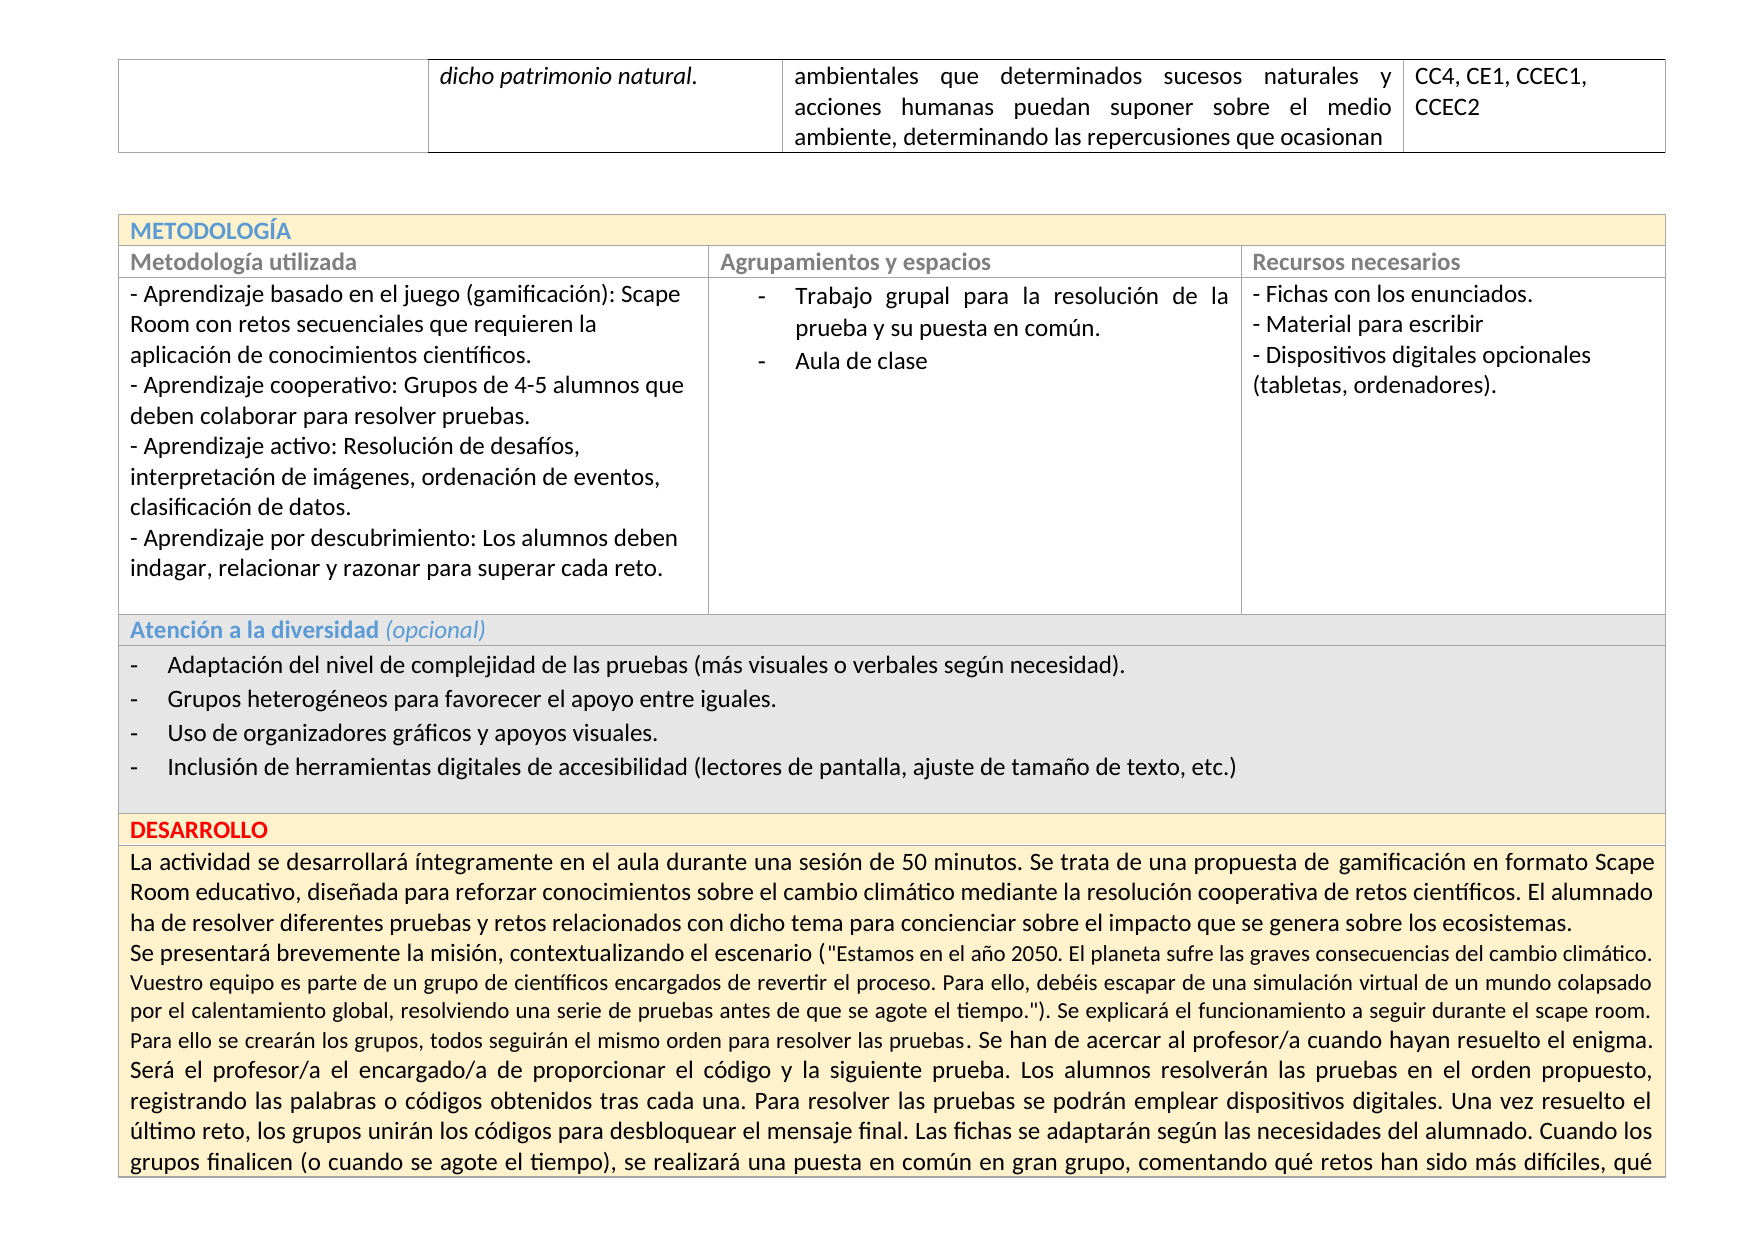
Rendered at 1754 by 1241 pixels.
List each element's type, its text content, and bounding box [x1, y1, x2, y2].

table_cell Atención a la diversidad (opcional) [119, 615, 1665, 645]
table_cell Adaptación del nivel de complejidad de las pruebas (más visuales o verbales según necesidad). Grupos heterogéneos para favorecer el apoyo entre iguales. Uso de organizadores gráficos y apoyos visuales. Inclusión de herramientas digitales de accesibilidad (lectores de pantalla, ajuste de tamaño de texto, etc.) [119, 646, 1665, 813]
table_cell Metodología utilizada [119, 246, 708, 277]
table_cell Agrupamientos y espacios [709, 246, 1241, 277]
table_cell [429, 60, 782, 152]
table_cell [783, 60, 1403, 152]
table_cell - Fichas con los enunciados. - Material para escribir - Dispositivos digitales opcionales (tabletas, ordenadores). [1242, 278, 1665, 614]
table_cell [1404, 60, 1665, 152]
table_header METODOLOGÍA [119, 215, 1665, 245]
table_cell Trabajo grupal para la resolución de la prueba y su puesta en común. Aula de clase [709, 278, 1241, 614]
table_cell Recursos necesarios [1242, 246, 1665, 277]
table_cell DESARROLLO [119, 814, 1665, 844]
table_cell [119, 846, 1665, 1176]
table_cell - Aprendizaje basado en el juego (gamificación): Scape Room con retos secuenciales que requieren la aplicación de conocimientos científicos. - Aprendizaje cooperativo: Grupos de 4-5 alumnos que deben colaborar para resolver pruebas. - Aprendizaje activo: Resolución de desafíos, interpretación de imágenes, ordenación de eventos, clasificación de datos. - Aprendizaje por descubrimiento: Los alumnos deben indagar, relacionar y razonar para superar cada reto. [119, 278, 708, 614]
